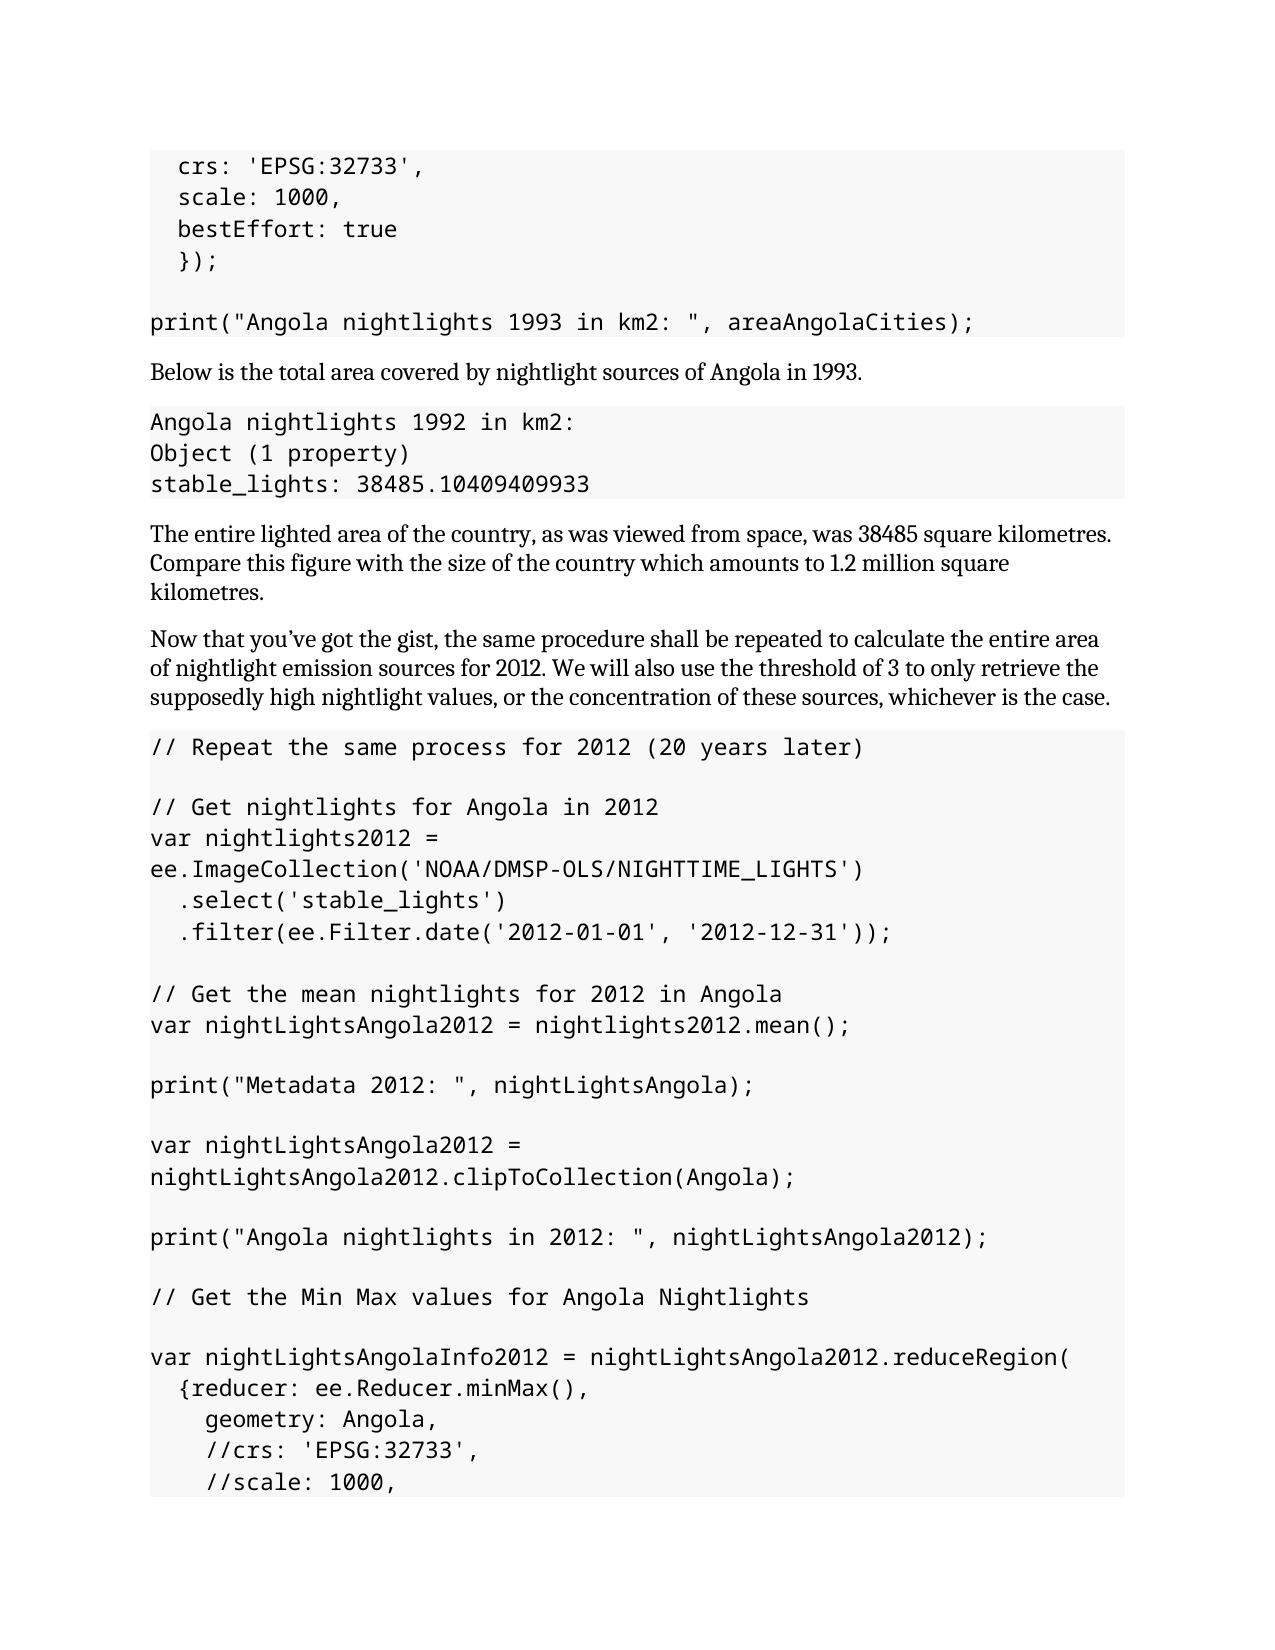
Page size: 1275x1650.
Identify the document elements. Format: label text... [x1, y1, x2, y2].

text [150, 730, 1125, 1497]
text The entire lighted area of the country, as was viewed from space, was 38485 square kilometres. Compare this figure with the size of the country which amounts to 1.2 million square kilometres. [150, 520, 1125, 607]
text Now that you’ve got the gist, the same procedure shall be repeated to calculate the entire area of nightlight emission sources for 2012. We will also use the threshold of 3 to only retrieve the supposedly high nightlight values, or the concentration of these sources, whichever is the case. [150, 625, 1125, 712]
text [150, 150, 1125, 337]
text Below is the total area covered by nightlight sources of Angola in 1993. [150, 358, 1125, 387]
text Angola nightlights 1992 in km2: Object (1 property) stable_lights: 38485.10409409933 [150, 406, 1125, 499]
